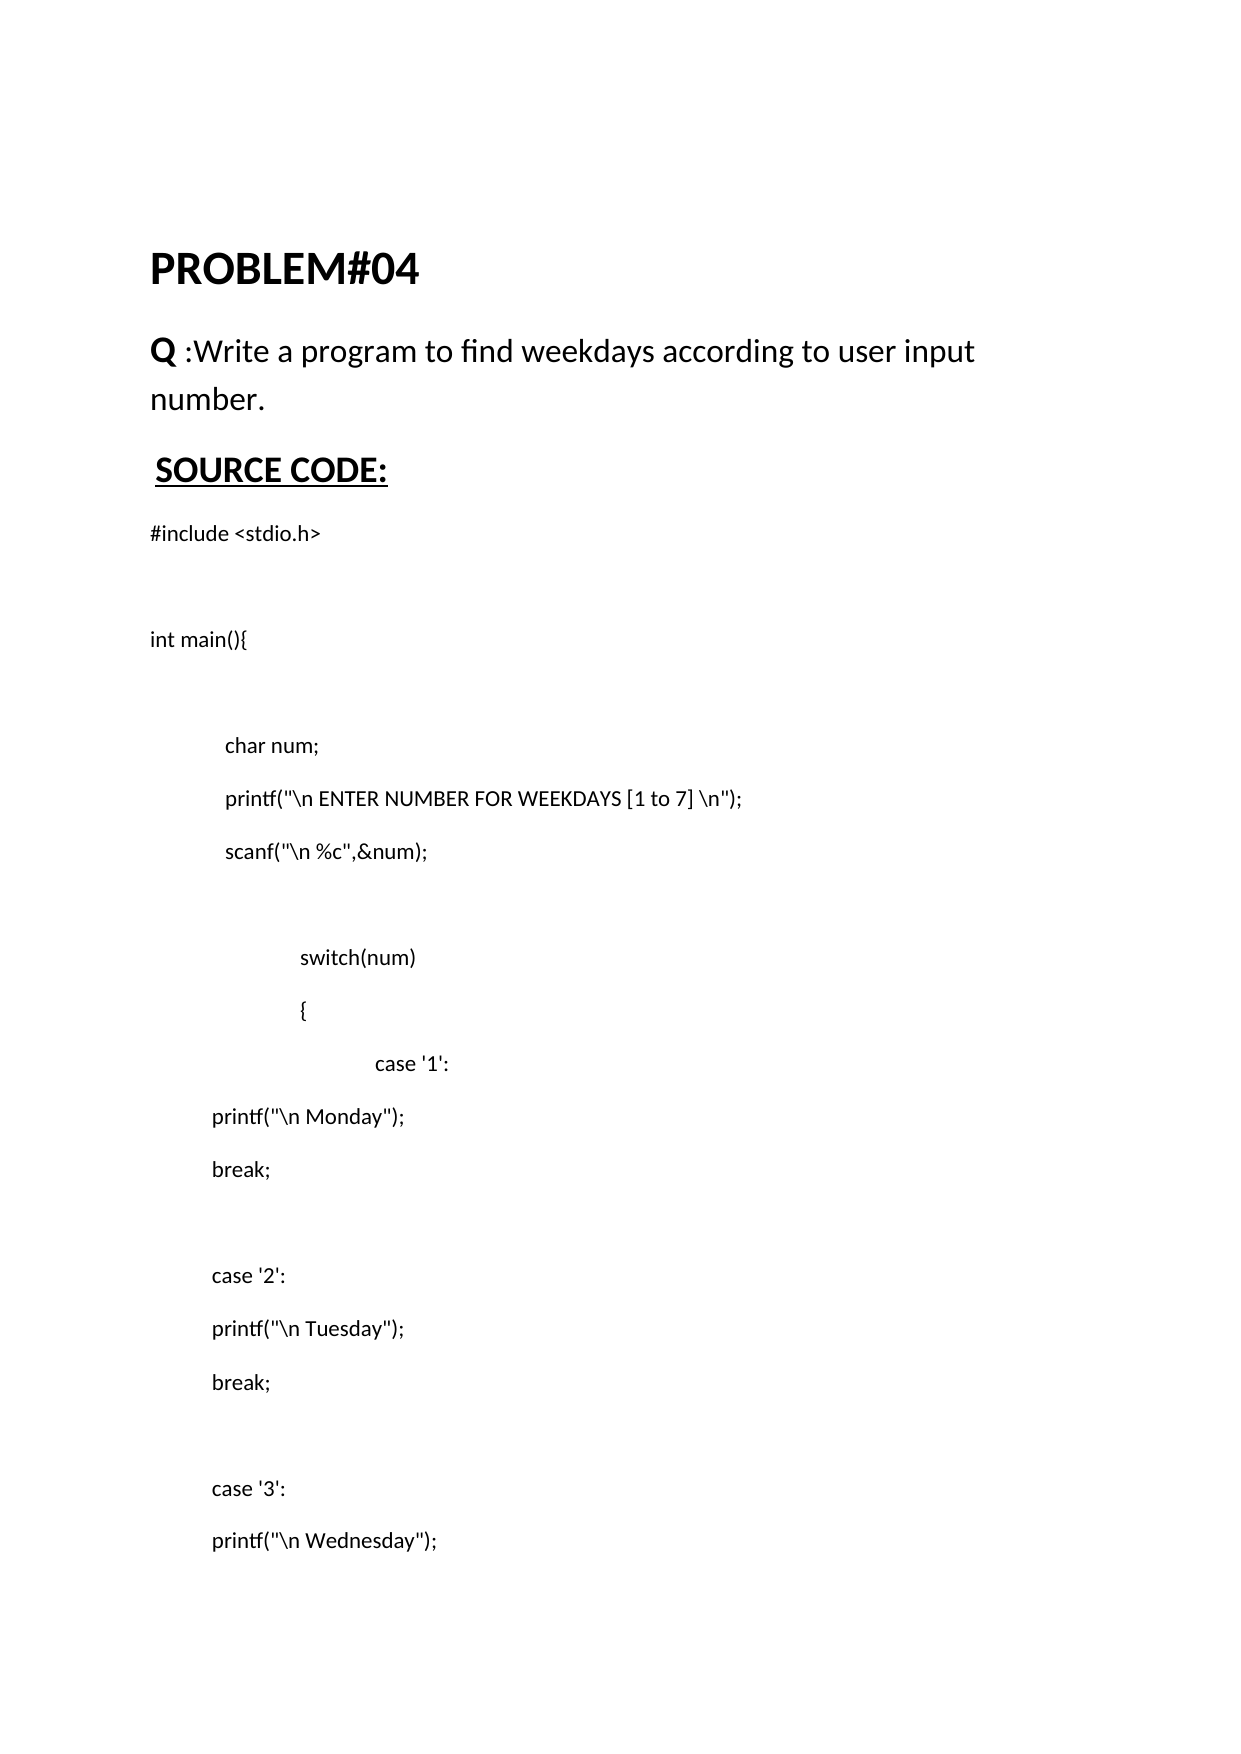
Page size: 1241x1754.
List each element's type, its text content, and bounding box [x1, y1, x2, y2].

text int main(){ [150, 625, 1090, 653]
text PROBLEM#04 [150, 238, 1090, 297]
text { [150, 996, 1090, 1024]
text case '1': [150, 1049, 1090, 1077]
text Q :Write a program to find weekdays according to user input number. [150, 326, 1090, 419]
text case '2': [150, 1262, 1090, 1289]
text scanf("\n %c",&num); [150, 837, 1090, 865]
text printf("\n ENTER NUMBER FOR WEEKDAYS [1 to 7] \n"); [150, 784, 1090, 812]
text printf("\n Monday"); [150, 1102, 1090, 1131]
text SOURCE CODE: [150, 446, 1090, 492]
text break; [150, 1156, 1090, 1183]
text case '3': [150, 1474, 1090, 1502]
text #include <stdio.h> [150, 519, 1090, 547]
text switch(num) [150, 943, 1090, 971]
text char num; [150, 731, 1090, 759]
text printf("\n Wednesday"); [150, 1527, 1090, 1555]
text break; [150, 1368, 1090, 1396]
text printf("\n Tuesday"); [150, 1314, 1090, 1343]
